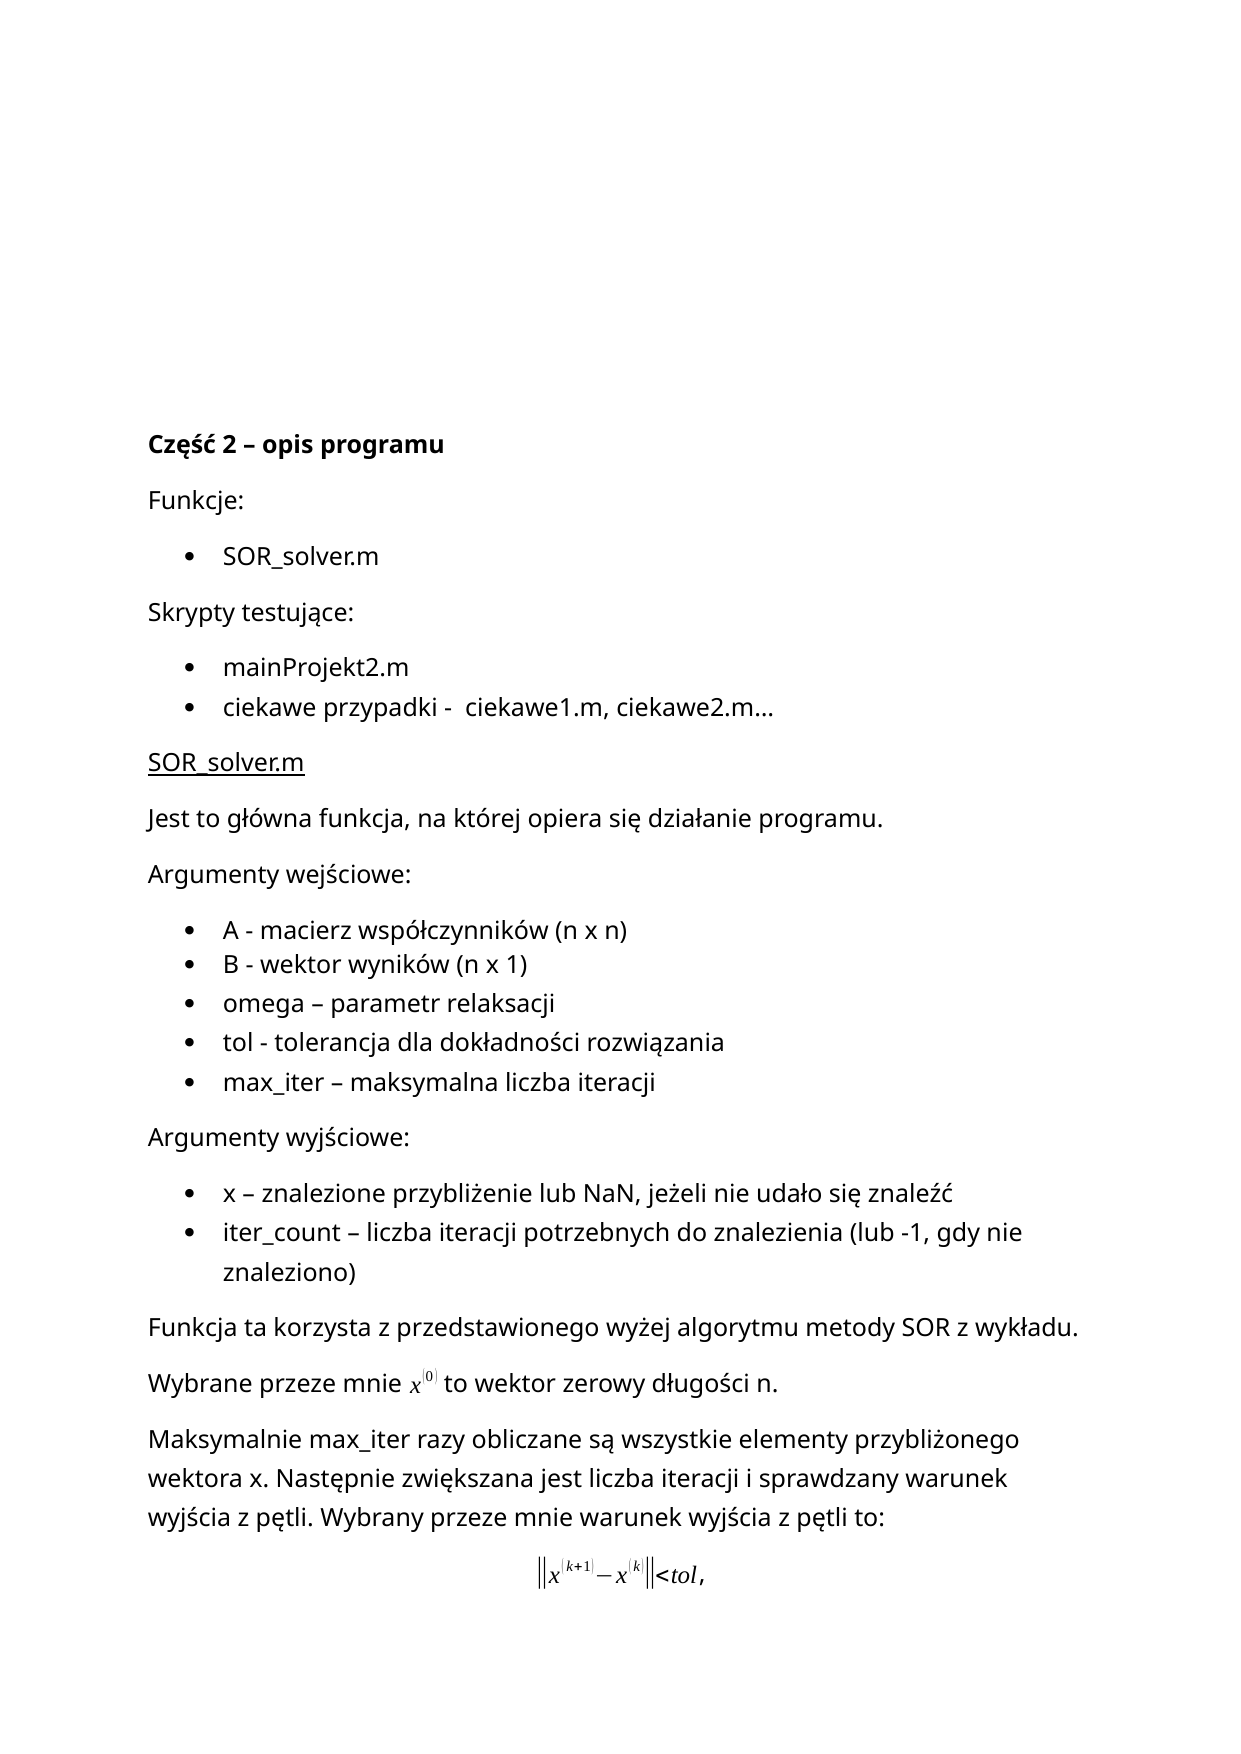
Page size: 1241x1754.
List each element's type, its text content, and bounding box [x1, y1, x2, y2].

text Wybrane przeze mnie to wektor zerowy długości n. [148, 1366, 1093, 1400]
text Funkcje: [148, 483, 1093, 517]
text Maksymalnie max_iter razy obliczane są wszystkie elementy przybliżonego wektora x. Następnie zwiększana jest liczba iteracji i sprawdzany warunek wyjścia z pętli. Wybrany przeze mnie warunek wyjścia z pętli to: [148, 1422, 1093, 1534]
text Funkcja ta korzysta z przedstawionego wyżej algorytmu metody SOR z wykładu. [148, 1310, 1093, 1344]
text Argumenty wyjściowe: [148, 1120, 1093, 1154]
list B - wektor wyników (n x 1) [185, 947, 1093, 981]
list ciekawe przypadki - ciekawe1.m, ciekawe2.m… [185, 689, 1093, 723]
text Część 2 – opis programu [148, 427, 1093, 461]
list mainProjekt2.m [185, 650, 1093, 684]
list max_iter – maksymalna liczba iteracji [185, 1064, 1093, 1098]
list x – znalezione przybliżenie lub NaN, jeżeli nie udało się znaleźć [185, 1176, 1093, 1210]
list iter_count – liczba iteracji potrzebnych do znalezienia (lub -1, gdy nie znaleziono) [185, 1215, 1093, 1288]
text SOR_solver.m [148, 745, 1093, 779]
text Argumenty wejściowe: [148, 857, 1093, 891]
text Skrypty testujące: [148, 594, 1093, 628]
text , [148, 1556, 1093, 1591]
list SOR_solver.m [185, 538, 1093, 572]
list tol - tolerancja dla dokładności rozwiązania [185, 1025, 1093, 1059]
list omega – parametr relaksacji [185, 986, 1093, 1020]
list A - macierz współczynników (n x n) [185, 913, 1093, 947]
text Jest to główna funkcja, na której opiera się działanie programu. [148, 801, 1093, 835]
